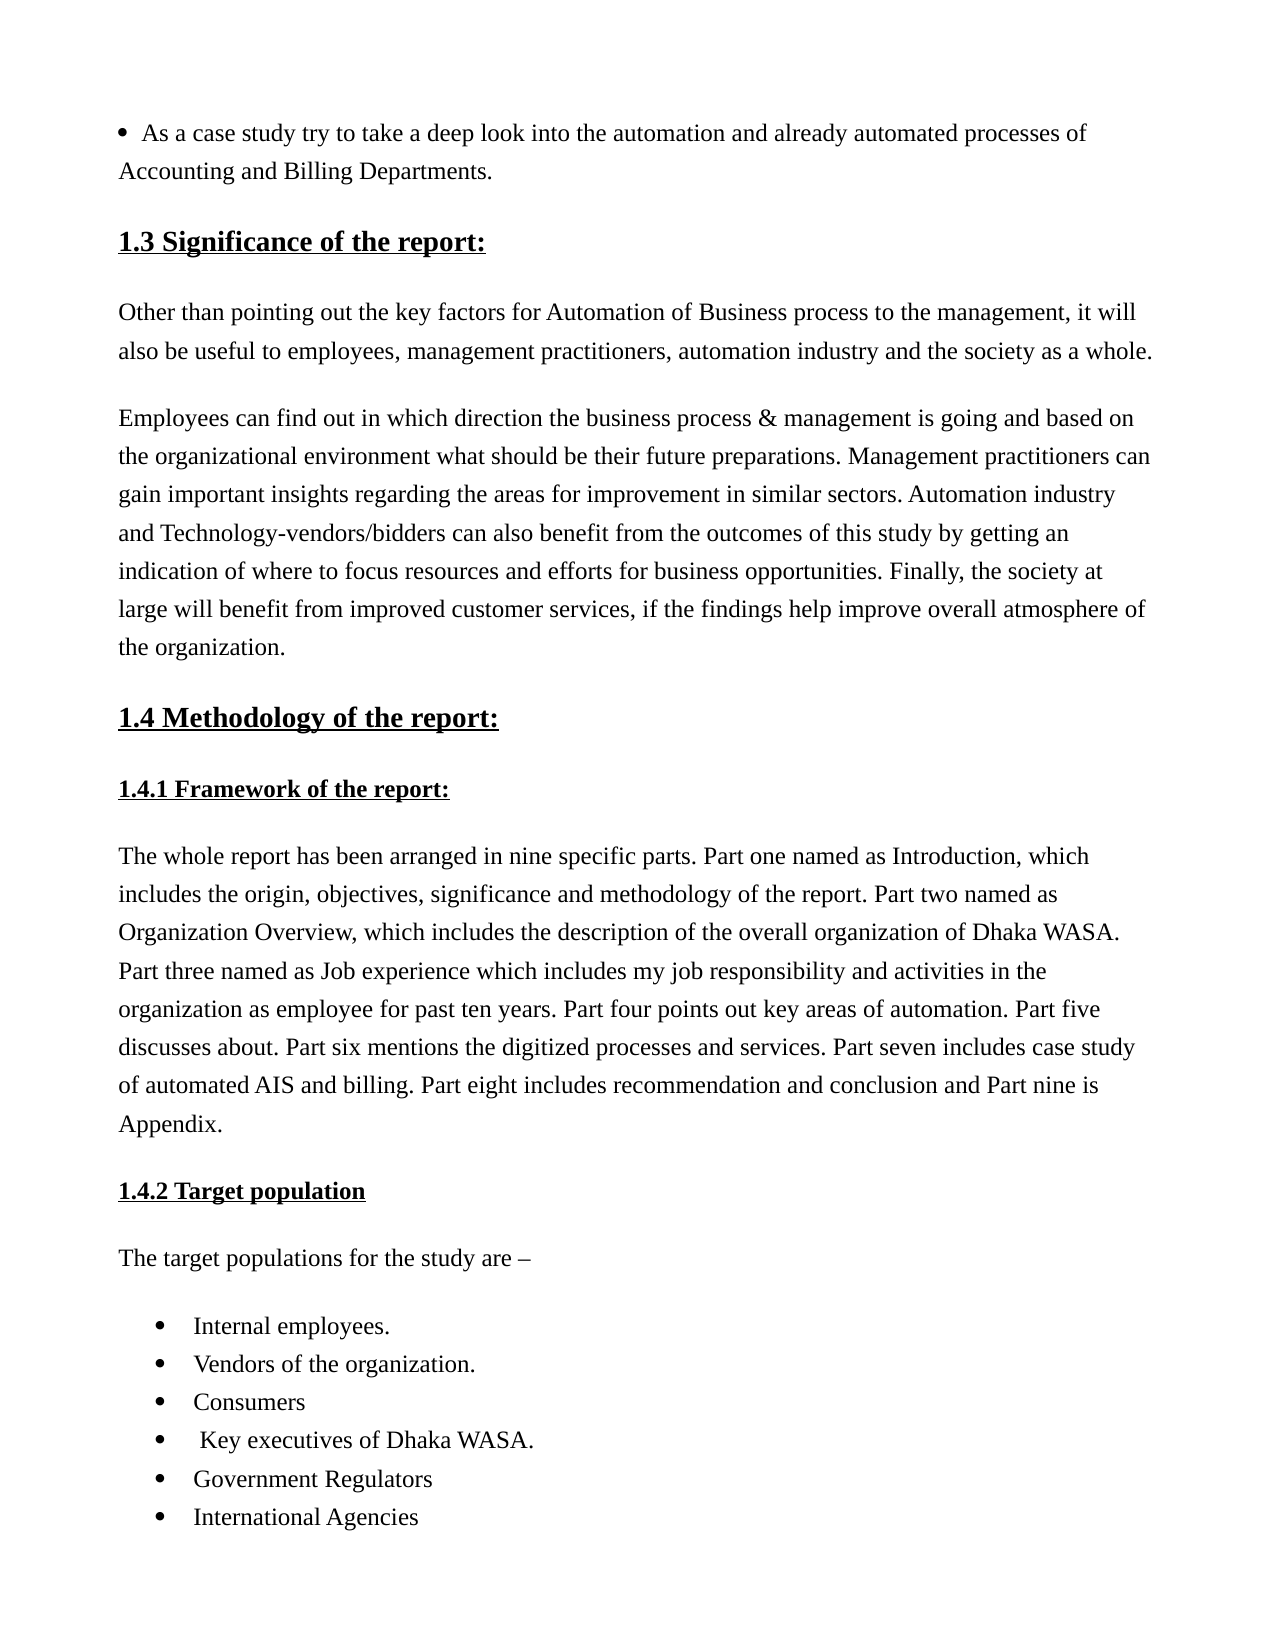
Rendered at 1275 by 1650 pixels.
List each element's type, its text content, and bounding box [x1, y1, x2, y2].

list The whole report has been arranged in nine specific parts. Part one named as Introduction, which includes the origin, objectives, significance and methodology of the report. Part two named as Organization Overview, which includes the description of the overall organization of Dhaka WASA. Part three named as Job experience which includes my job responsibility and activities in the organization as employee for past ten years. Part four points out key areas of automation. Part five discusses about. Part six mentions the digitized processes and services. Part seven includes case study of automated AIS and billing. Part eight includes recommendation and conclusion and Part nine is Appendix. [118, 841, 1157, 1137]
list 1.3 Significance of the report: [118, 224, 1157, 257]
list Consumers [156, 1387, 1157, 1416]
list 1.4.1 Framework of the report: [118, 774, 1157, 802]
list Employees can find out in which direction the business process & management is going and based on the organizational environment what should be their future preparations. Management practitioners can gain important insights regarding the areas for improvement in similar sectors. Automation industry and Technology-vendors/bidders can also benefit from the outcomes of this study by getting an indication of where to focus resources and efforts for business opportunities. Finally, the society at large will benefit from improved customer services, if the findings help improve overall atmosphere of the organization. [118, 403, 1157, 661]
list The target populations for the study are – [118, 1243, 1157, 1272]
list Other than pointing out the key factors for Automation of Business process to the management, it will also be useful to employees, management practitioners, automation industry and the society as a whole. [118, 297, 1157, 364]
list As a case study try to take a deep look into the automation and already automated processes of Accounting and Billing Departments. [118, 118, 1157, 185]
list Key executives of Dhaka WASA. [156, 1426, 1157, 1454]
list Vendors of the organization. [156, 1349, 1157, 1378]
list 1.4 Methodology of the report: [118, 700, 1157, 733]
list International Agencies [156, 1502, 1157, 1531]
list Government Regulators [156, 1464, 1157, 1492]
list 1.4.2 Target population [118, 1176, 1157, 1205]
list Internal employees. [156, 1311, 1157, 1339]
